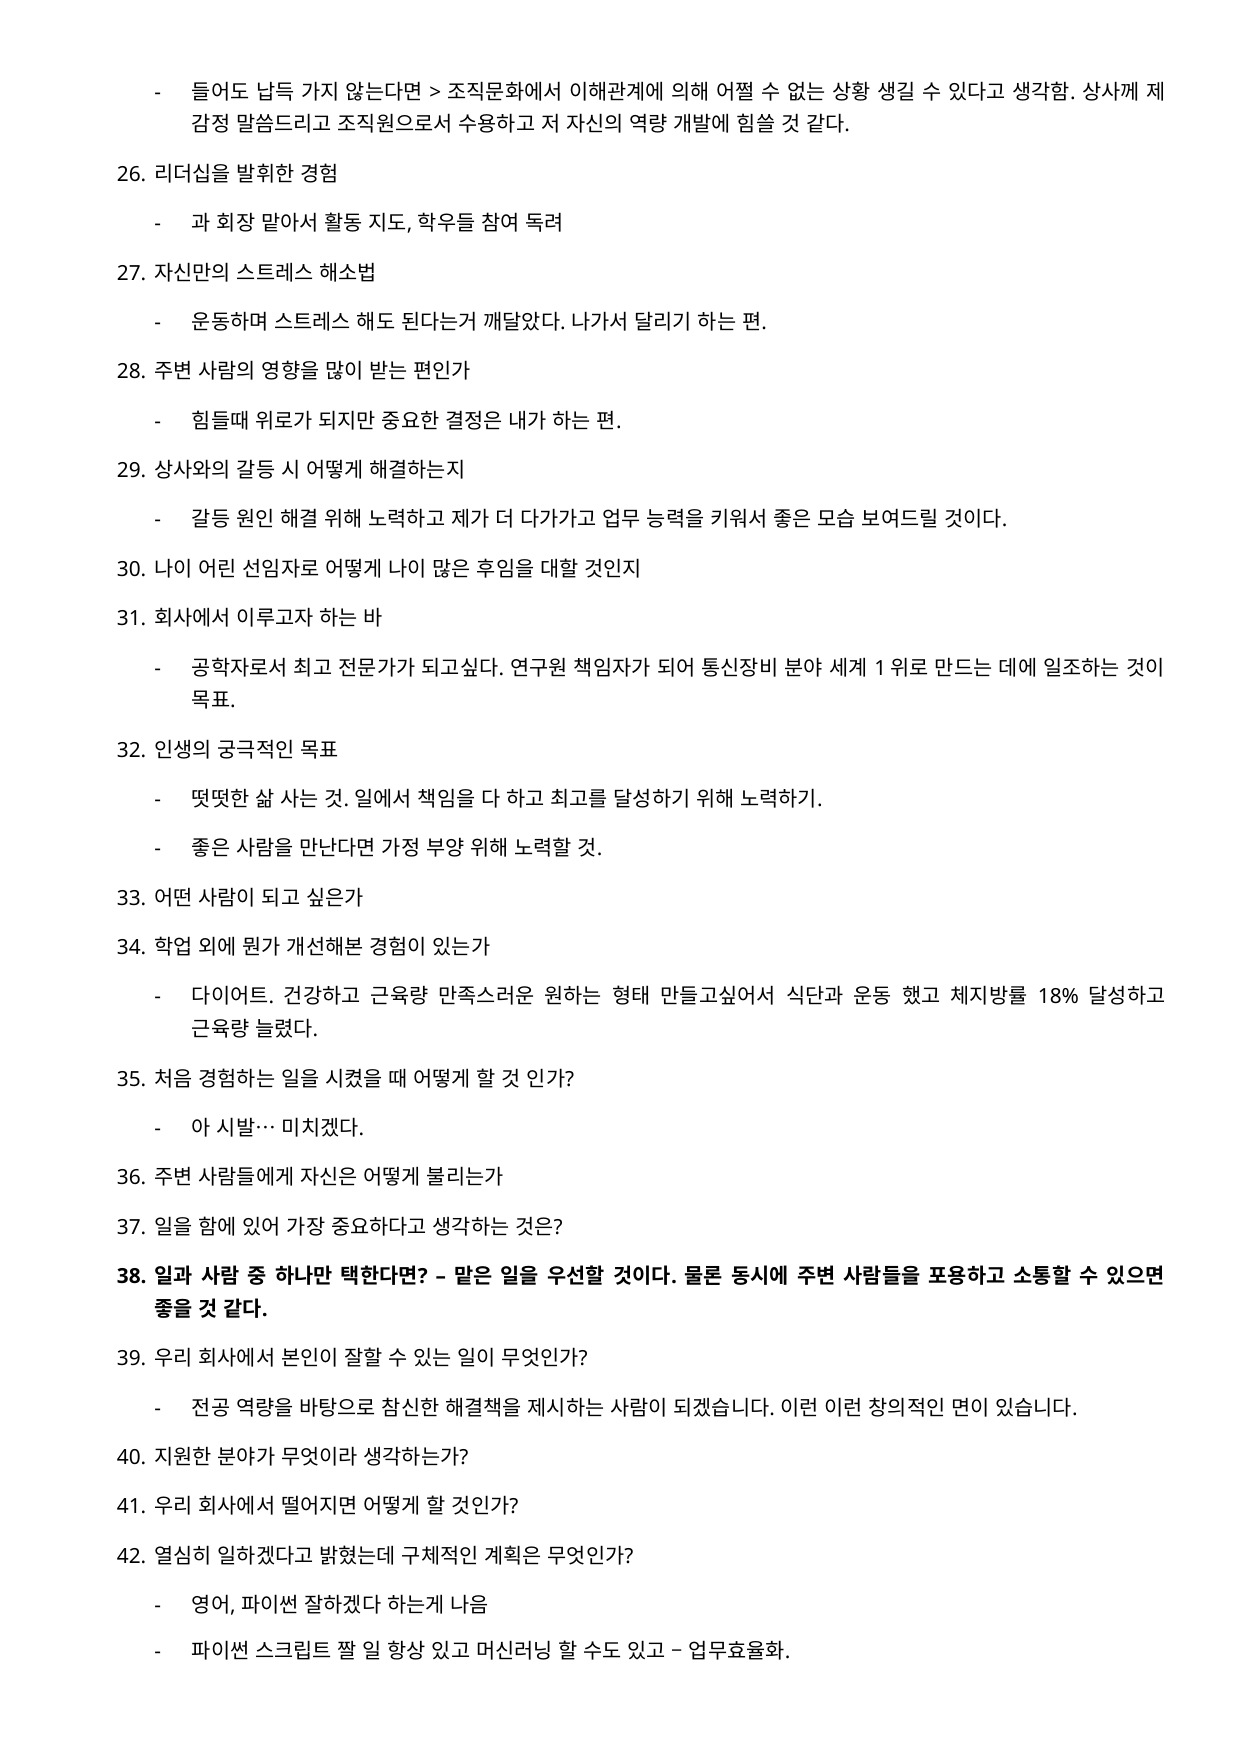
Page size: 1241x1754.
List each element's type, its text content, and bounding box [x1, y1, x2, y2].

list 떳떳한 삶 사는 것. 일에서 책임을 다 하고 최고를 달성하기 위해 노력하기. [154, 782, 1165, 813]
list 일과 사람 중 하나만 택한다면? – 맡은 일을 우선할 것이다. 물론 동시에 주변 사람들을 포용하고 소통할 수 있으면 좋을 것 같다. [117, 1259, 1165, 1322]
list 전공 역량을 바탕으로 참신한 해결책을 제시하는 사람이 되겠습니다. 이런 이런 창의적인 면이 있습니다. [154, 1391, 1165, 1421]
list 리더십을 발휘한 경험 [117, 157, 1165, 187]
list 파이썬 스크립트 짤 일 항상 있고 머신러닝 할 수도 있고 – 업무효율화. [154, 1634, 1165, 1664]
list 나이 어린 선임자로 어떻게 나이 많은 후임을 대할 것인지 [117, 552, 1165, 582]
list 주변 사람의 영향을 많이 받는 편인가 [117, 354, 1165, 385]
list 들어도 납득 가지 않는다면 > 조직문화에서 이해관계에 의해 어쩔 수 없는 상황 생길 수 있다고 생각함. 상사께 제 감정 말씀드리고 조직원으로서 수용하고 저 자신의 역량 개발에 힘쓸 것 같다. [154, 75, 1165, 138]
list 우리 회사에서 떨어지면 어떻게 할 것인가? [117, 1489, 1165, 1520]
list 공학자로서 최고 전문가가 되고싶다. 연구원 책임자가 되어 통신장비 분야 세계 1위로 만드는 데에 일조하는 것이 목표. [154, 651, 1165, 714]
list 과 회장 맡아서 활동 지도, 학우들 참여 독려 [154, 206, 1165, 237]
list 우리 회사에서 본인이 잘할 수 있는 일이 무엇인가? [117, 1341, 1165, 1372]
list 아 시발… 미치겠다. [154, 1111, 1165, 1142]
list 일을 함에 있어 가장 중요하다고 생각하는 것은? [117, 1210, 1165, 1240]
list 갈등 원인 해결 위해 노력하고 제가 더 다가가고 업무 능력을 키워서 좋은 모습 보여드릴 것이다. [154, 503, 1165, 533]
list 회사에서 이루고자 하는 바 [117, 601, 1165, 632]
list 인생의 궁극적인 목표 [117, 733, 1165, 763]
list 주변 사람들에게 자신은 어떻게 불리는가 [117, 1161, 1165, 1191]
list 지원한 분야가 무엇이라 생각하는가? [117, 1440, 1165, 1471]
list 어떤 사람이 되고 싶은가 [117, 881, 1165, 911]
list 다이어트. 건강하고 근육량 만족스러운 원하는 형태 만들고싶어서 식단과 운동 했고 체지방률 18% 달성하고 근육량 늘렸다. [154, 980, 1165, 1043]
list 자신만의 스트레스 해소법 [117, 256, 1165, 286]
list 좋은 사람을 만난다면 가정 부양 위해 노력할 것. [154, 832, 1165, 862]
list 영어, 파이썬 잘하겠다 하는게 나음 [154, 1588, 1165, 1619]
list 학업 외에 뭔가 개선해본 경험이 있는가 [117, 930, 1165, 961]
list 상사와의 갈등 시 어떻게 해결하는지 [117, 453, 1165, 484]
list 처음 경험하는 일을 시켰을 때 어떻게 할 것 인가? [117, 1062, 1165, 1092]
list 운동하며 스트레스 해도 된다는거 깨달았다. 나가서 달리기 하는 편. [154, 305, 1165, 336]
list 열심히 일하겠다고 밝혔는데 구체적인 계획은 무엇인가? [117, 1539, 1165, 1569]
list 힘들때 위로가 되지만 중요한 결정은 내가 하는 편. [154, 404, 1165, 434]
